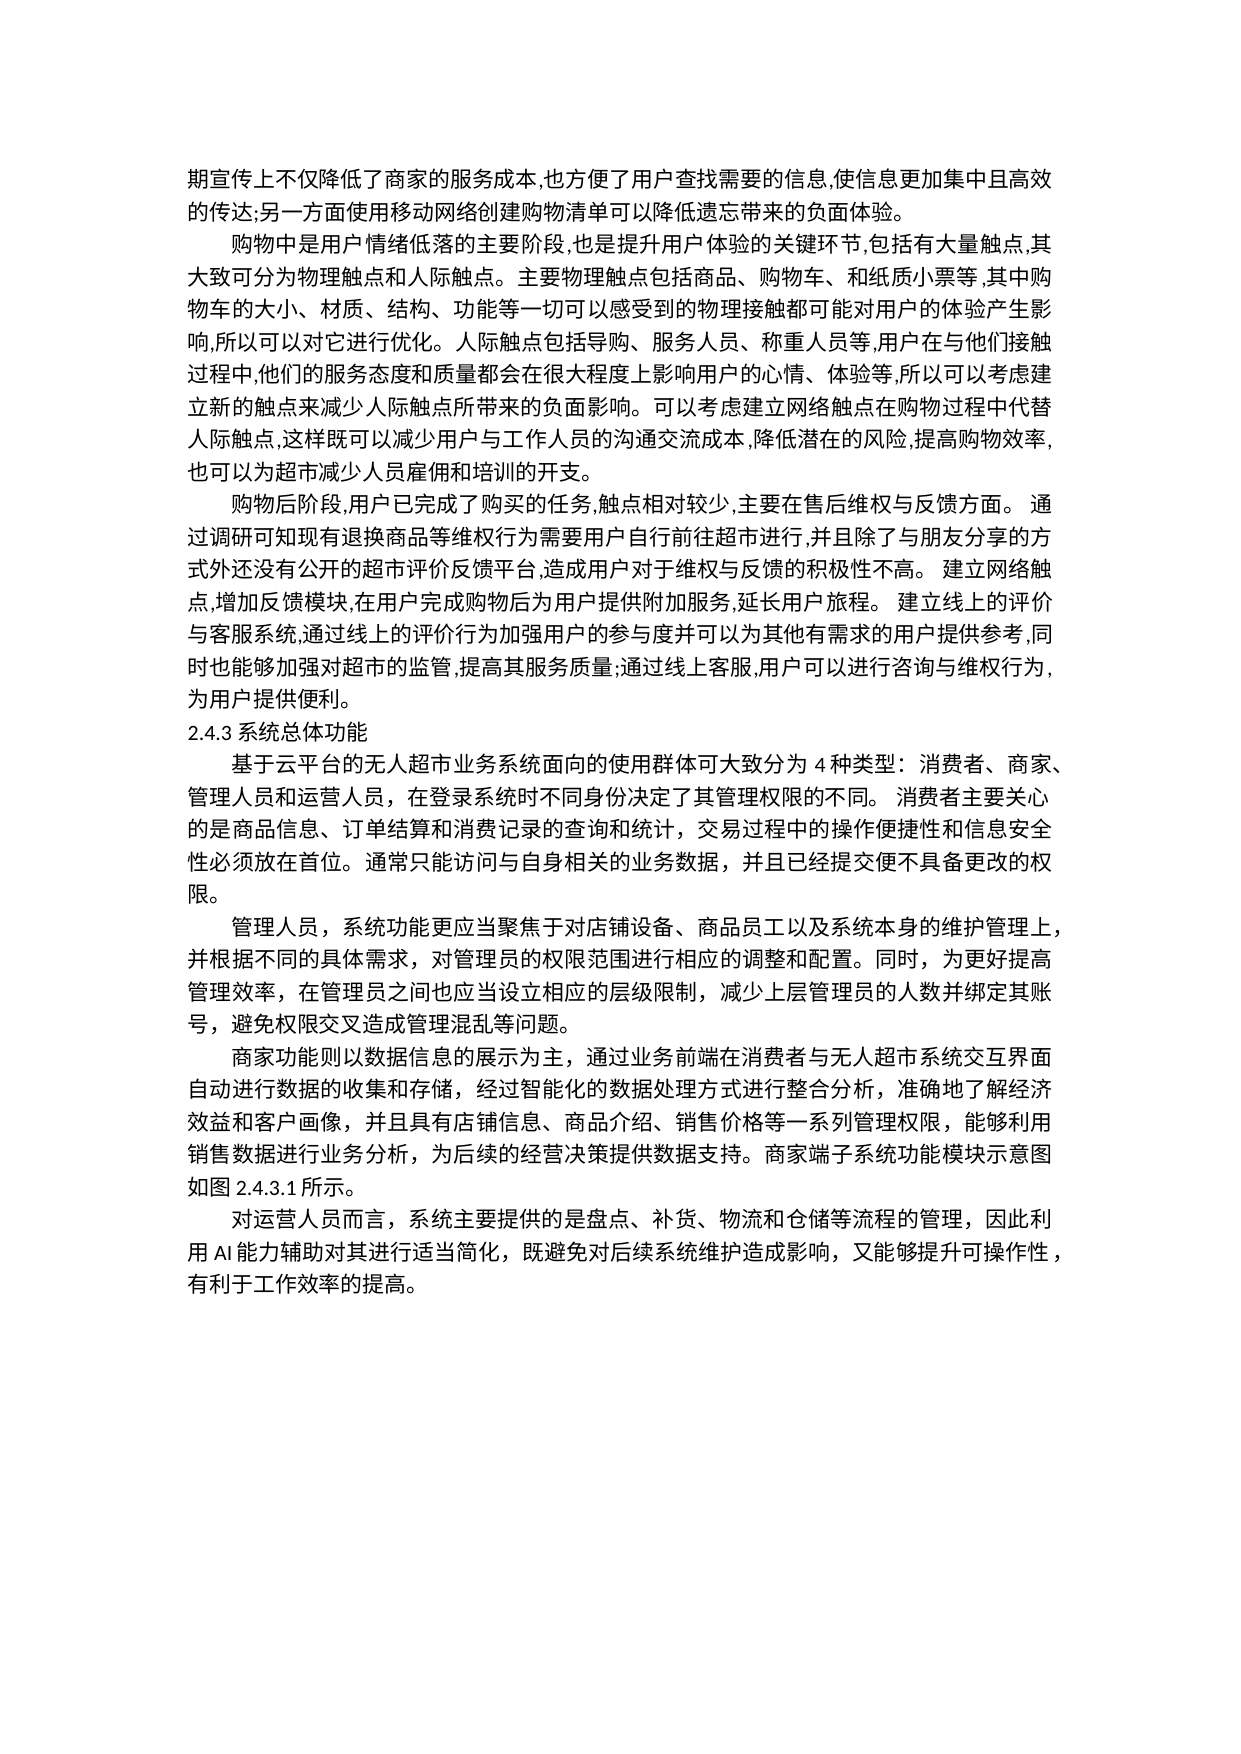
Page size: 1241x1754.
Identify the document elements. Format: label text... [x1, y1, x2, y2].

list 2.4.3 系统总体功能 [187, 714, 1053, 747]
list 基于云平台的无人超市业务系统面向的使用群体可大致分为4种类型：消费者、商家、管理人员和运营人员，在登录系统时不同身份决定了其管理权限的不同。 消费者主要关心的是商品信息、订单结算和消费记录的查询和统计，交易过程中的操作便捷性和信息安全性必须放在首位。通常只能访问与自身相关的业务数据，并且已经提交便不具备更改的权限。 [187, 747, 1053, 909]
list 购物中是用户情绪低落的主要阶段,也是提升用户体验的关键环节,包括有大量触点,其大致可分为物理触点和人际触点。主要物理触点包括商品、购物车、和纸质小票等,其中购物车的大小、材质、结构、功能等一切可以感受到的物理接触都可能对用户的体验产生影响,所以可以对它进行优化。人际触点包括导购、服务人员、称重人员等,用户在与他们接触过程中,他们的服务态度和质量都会在很大程度上影响用户的心情、体验等,所以可以考虑建立新的触点来减少人际触点所带来的负面影响。可以考虑建立网络触点在购物过程中代替人际触点,这样既可以减少用户与工作人员的沟通交流成本,降低潜在的风险,提高购物效率,也可以为超市减少人员雇佣和培训的开支。 [187, 227, 1053, 487]
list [187, 162, 1053, 227]
list 购物后阶段,用户已完成了购买的任务,触点相对较少,主要在售后维权与反馈方面。 通过调研可知现有退换商品等维权行为需要用户自行前往超市进行,并且除了与朋友分享的方式外还没有公开的超市评价反馈平台,造成用户对于维权与反馈的积极性不高。 建立网络触点,增加反馈模块,在用户完成购物后为用户提供附加服务,延长用户旅程。 建立线上的评价与客服系统,通过线上的评价行为加强用户的参与度并可以为其他有需求的用户提供参考,同时也能够加强对超市的监管,提高其服务质量;通过线上客服,用户可以进行咨询与维权行为,为用户提供便利。 [187, 487, 1053, 714]
list 对运营人员而言，系统主要提供的是盘点、补货、物流和仓储等流程的管理，因此利用AI能力辅助对其进行适当简化，既避免对后续系统维护造成影响，又能够提升可操作性，有利于工作效率的提高。 [187, 1202, 1053, 1299]
list 商家功能则以数据信息的展示为主，通过业务前端在消费者与无人超市系统交互界面自动进行数据的收集和存储，经过智能化的数据处理方式进行整合分析，准确地了解经济效益和客户画像，并且具有店铺信息、商品介绍、销售价格等一系列管理权限，能够利用销售数据进行业务分析，为后续的经营决策提供数据支持。商家端子系统功能模块示意图 如图2.4.3.1所示。 [187, 1039, 1053, 1202]
list 管理人员，系统功能更应当聚焦于对店铺设备、商品员工以及系统本身的维护管理上，并根据不同的具体需求，对管理员的权限范围进行相应的调整和配置。同时，为更好提高管理效率，在管理员之间也应当设立相应的层级限制，减少上层管理员的人数并绑定其账号，避免权限交叉造成管理混乱等问题。 [187, 909, 1053, 1039]
